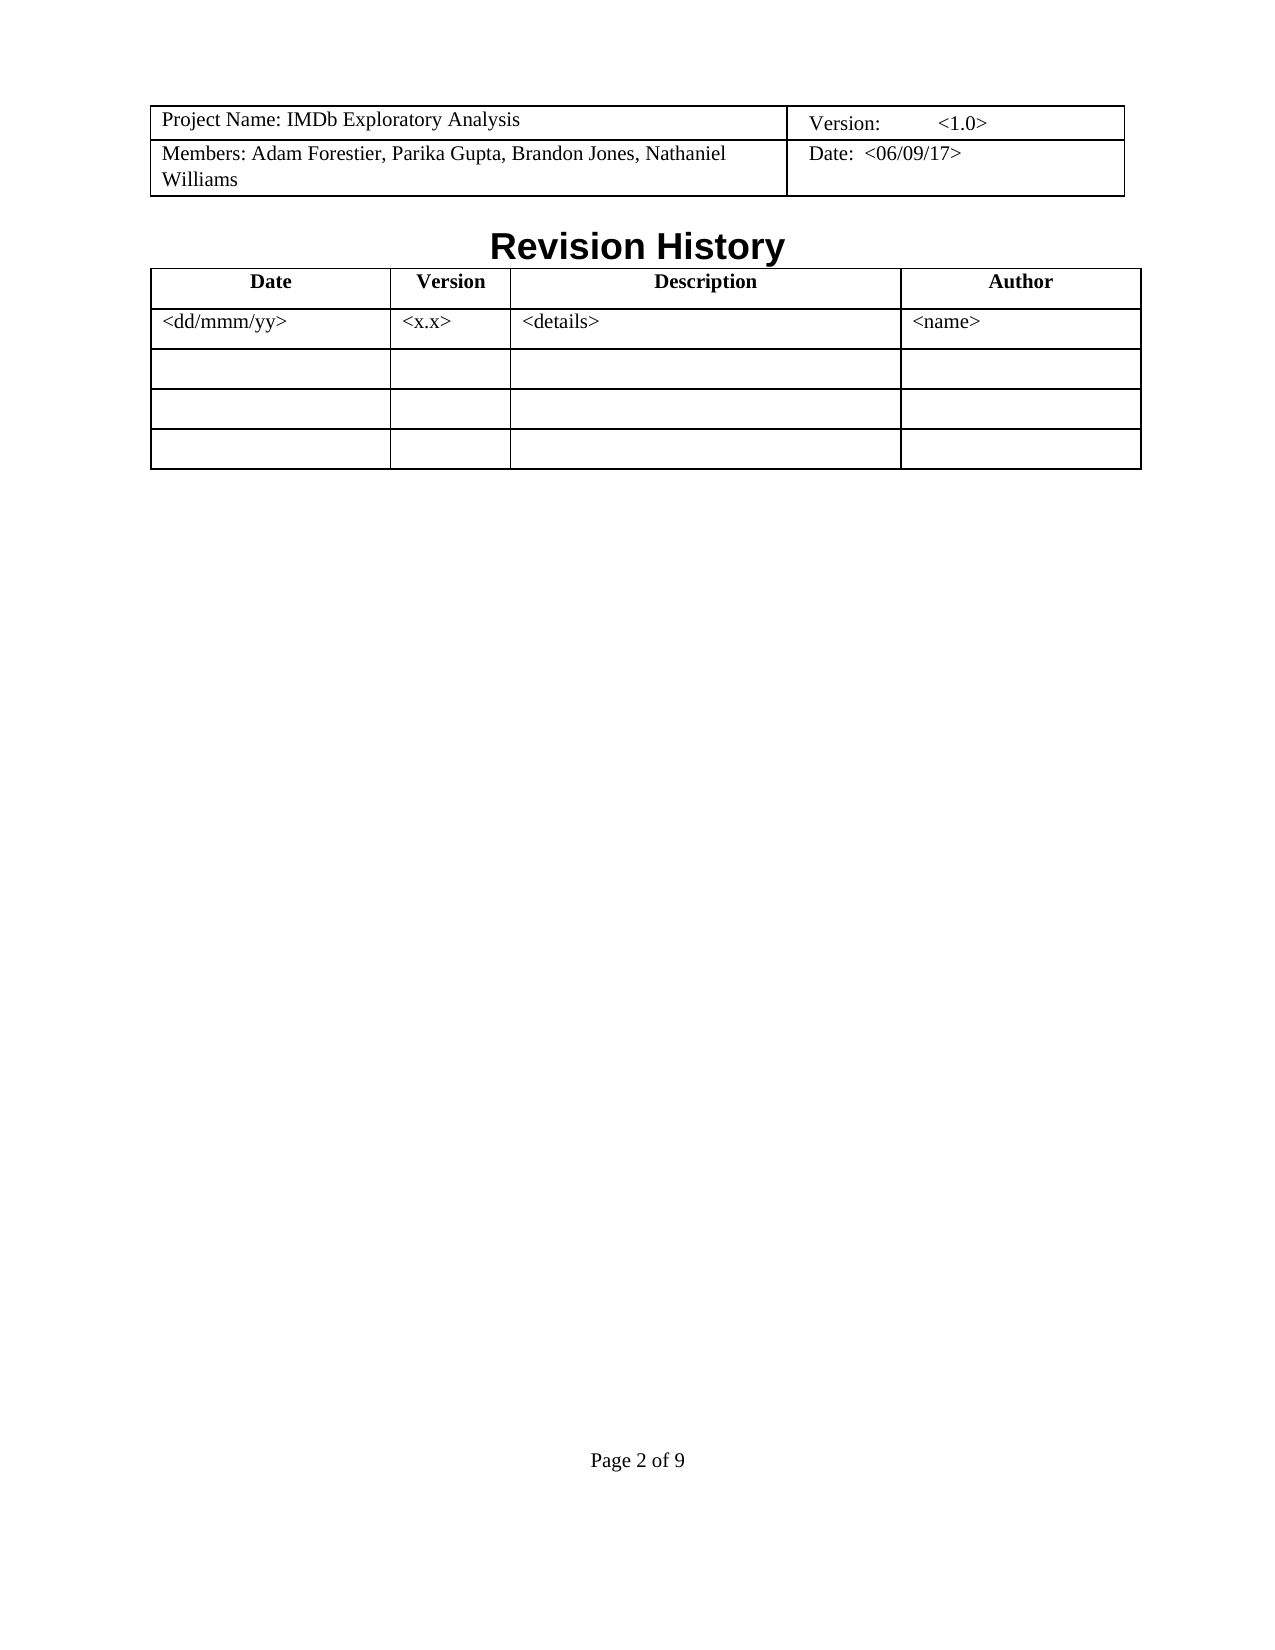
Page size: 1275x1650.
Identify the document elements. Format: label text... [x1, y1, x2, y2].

table_cell <dd/mmm/yy> [152, 310, 390, 348]
table_cell [902, 350, 1140, 388]
table_cell [152, 350, 390, 388]
table_cell [391, 390, 510, 428]
table_header Version [391, 269, 510, 308]
table_cell [511, 390, 900, 428]
table_cell <details> [511, 310, 900, 348]
table_cell [391, 430, 510, 468]
table_cell [391, 350, 510, 388]
table_cell [511, 350, 900, 388]
title Revision History [150, 224, 1125, 268]
table_header Description [511, 269, 900, 308]
table_cell [152, 390, 390, 428]
table_cell <name> [902, 310, 1140, 348]
table_header Date [152, 269, 390, 308]
table_cell [152, 430, 390, 468]
table_cell <x.x> [391, 310, 510, 348]
table_header Author [902, 269, 1140, 308]
table_cell [902, 390, 1140, 428]
table_cell [511, 430, 900, 468]
table_cell [902, 430, 1140, 468]
